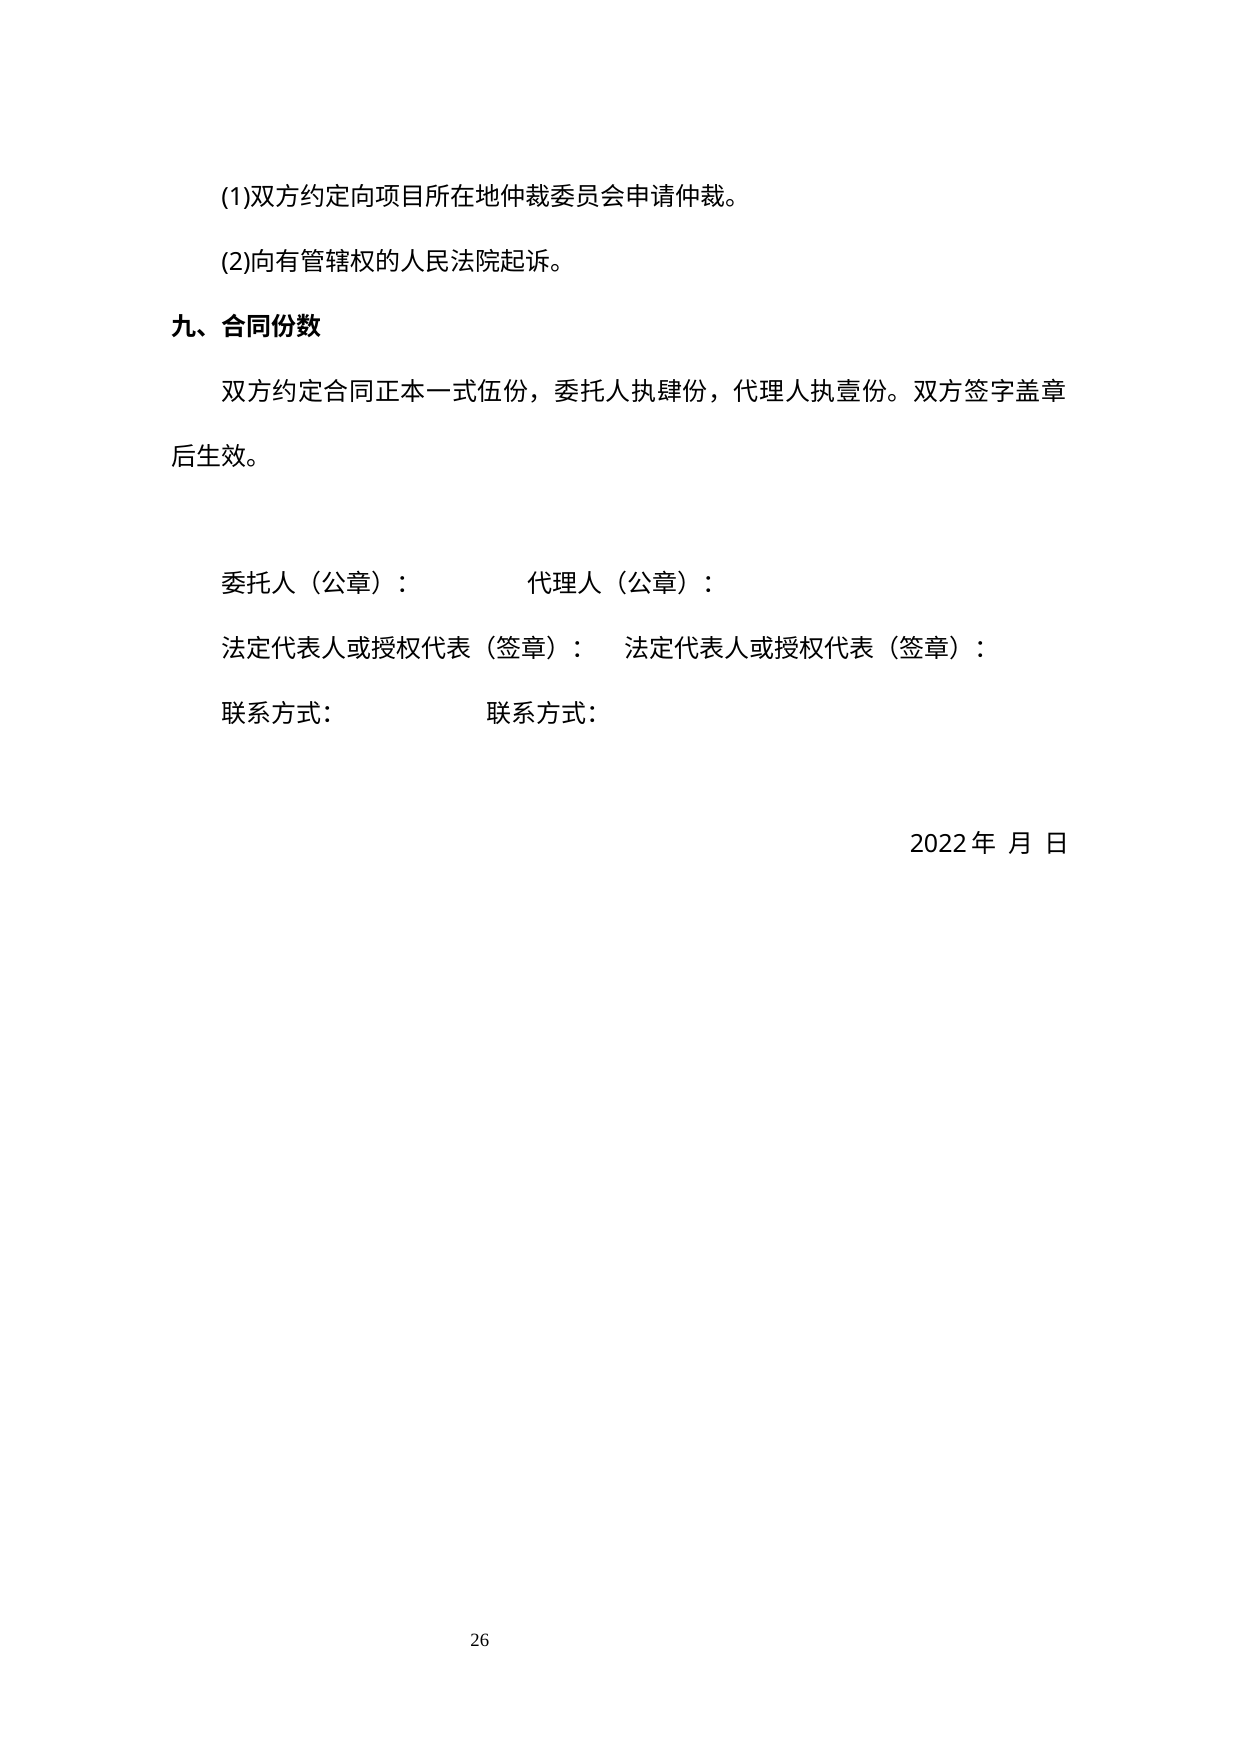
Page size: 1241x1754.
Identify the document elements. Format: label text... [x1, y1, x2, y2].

text (2)向有管辖权的人民法院起诉。 [171, 227, 1069, 292]
text 法定代表人或授权代表（签章）： 法定代表人或授权代表（签章）： [171, 614, 1069, 679]
text 2022年 月 日 [171, 809, 1069, 874]
text 委托人（公章）： 代理人（公章）： [171, 549, 1069, 614]
text 九、合同份数 [171, 292, 1069, 357]
text (1)双方约定向项目所在地仲裁委员会申请仲裁。 [171, 162, 1069, 227]
text 双方约定合同正本一式伍份，委托人执肆份，代理人执壹份。双方签字盖章后生效。 [171, 357, 1069, 487]
text 联系方式： 联系方式： [171, 679, 1069, 744]
